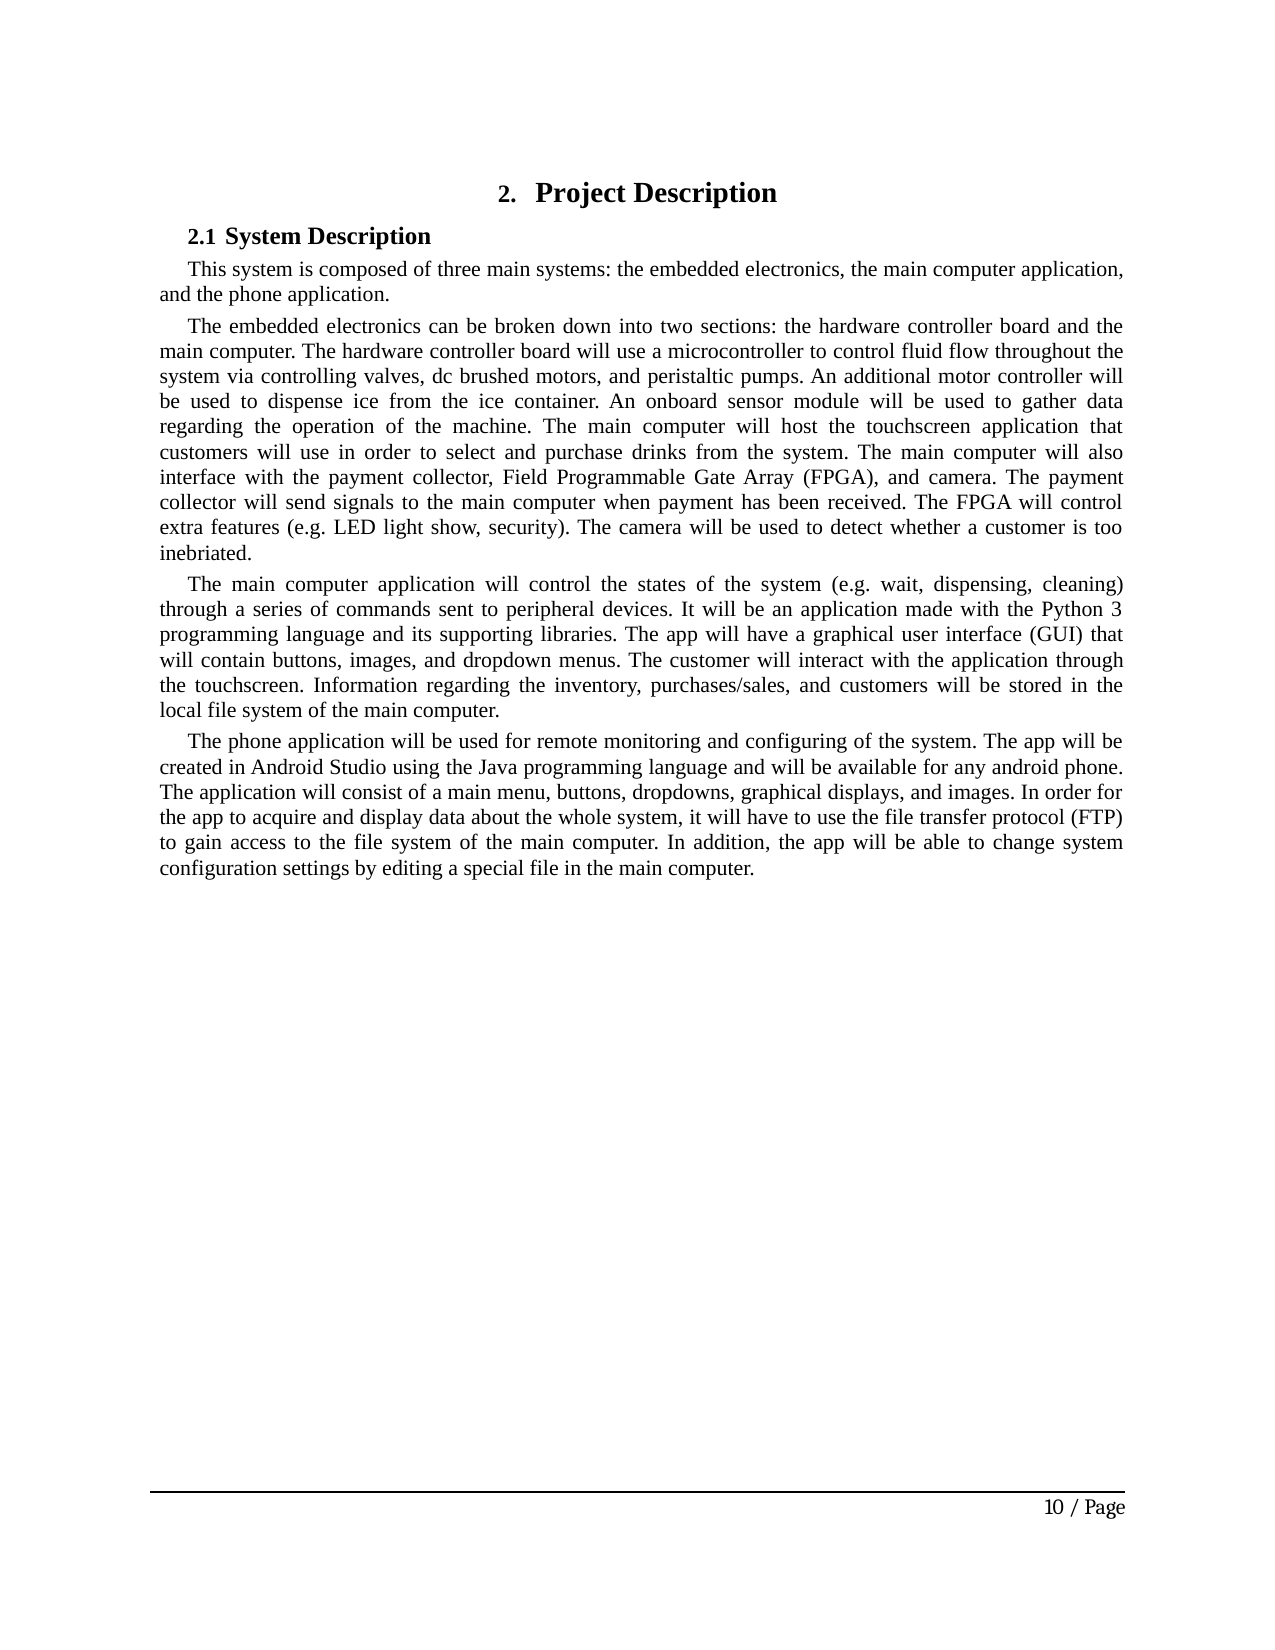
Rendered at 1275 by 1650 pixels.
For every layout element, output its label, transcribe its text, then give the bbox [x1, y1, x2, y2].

text The phone application will be used for remote monitoring and configuring of the system. The app will be created in Android Studio using the Java programming language and will be available for any android phone. The application will consist of a main menu, buttons, dropdowns, graphical displays, and images. In order for the app to acquire and display data about the whole system, it will have to use the file transfer protocol (FTP) to gain access to the file system of the main computer. In addition, the app will be able to change system configuration settings by editing a special file in the main computer. [159, 728, 1125, 880]
text Project Description [150, 175, 1125, 208]
subtitle System Description [187, 221, 1125, 250]
text The embedded electronics can be broken down into two sections: the hardware controller board and the main computer. The hardware controller board will use a microcontroller to control fluid flow throughout the system via controlling valves, dc brushed motors, and peristaltic pumps. An additional motor controller will be used to dispense ice from the ice container. An onboard sensor module will be used to gather data regarding the operation of the machine. The main computer will host the touchscreen application that customers will use in order to select and purchase drinks from the system. The main computer will also interface with the payment collector, Field Programmable Gate Array (FPGA), and camera. The payment collector will send signals to the main computer when payment has been received. The FPGA will control extra features (e.g. LED light show, security). The camera will be used to detect whether a customer is too inebriated. [159, 313, 1125, 565]
text The main computer application will control the states of the system (e.g. wait, dispensing, cleaning) through a series of commands sent to peripheral devices. It will be an application made with the Python 3 programming language and its supporting libraries. The app will have a graphical user interface (GUI) that will contain buttons, images, and dropdown menus. The customer will interact with the application through the touchscreen. Information regarding the inventory, purchases/sales, and customers will be stored in the local file system of the main computer. [159, 571, 1125, 722]
text This system is composed of three main systems: the embedded electronics, the main computer application, and the phone application. [159, 256, 1125, 306]
